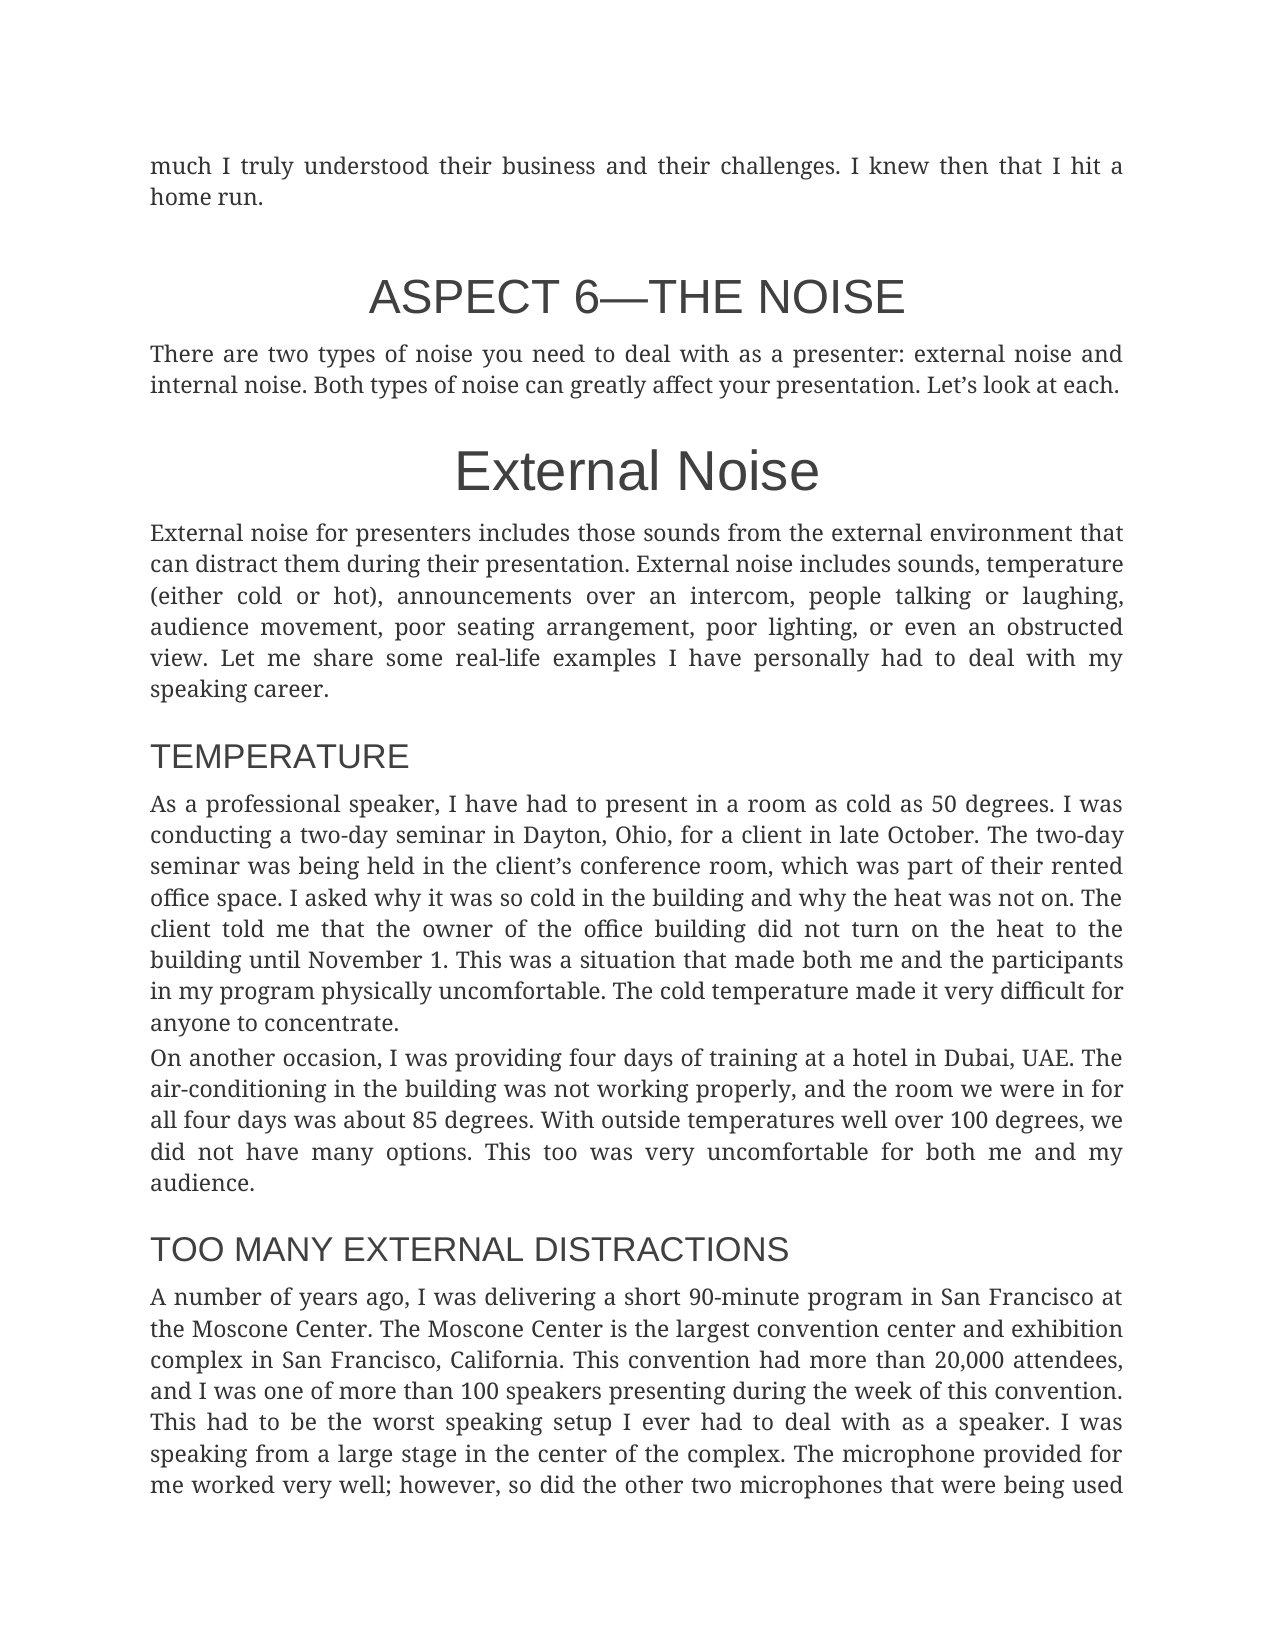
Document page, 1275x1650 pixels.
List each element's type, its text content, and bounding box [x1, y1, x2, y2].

subtitle External Noise [150, 438, 1125, 502]
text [150, 1281, 1125, 1500]
text On another occasion, I was providing four days of training at a hotel in Dubai, UAE. The air-conditioning in the building was not working properly, and the room we were in for all four days was about 85 degrees. With outside temperatures well over 100 degrees, we did not have many options. This too was very uncomfortable for both me and my audience. [150, 1042, 1125, 1198]
text As a professional speaker, I have had to present in a room as cold as 50 degrees. I was conducting a two-day seminar in Dayton, Ohio, for a client in late October. The two-day seminar was being held in the client’s conference room, which was part of their rented office space. I asked why it was so cold in the building and why the heat was not on. The client told me that the owner of the office building did not turn on the heat to the building until November 1. This was a situation that made both me and the participants in my program physically uncomfortable. The cold temperature made it very difficult for anyone to concentrate. [150, 788, 1125, 1038]
text External noise for presenters includes those sounds from the external environment that can distract them during their presentation. External noise includes sounds, temperature (either cold or hot), announcements over an intercom, people talking or laughing, audience movement, poor seating arrangement, poor lighting, or even an obstructed view. Let me share some real-life examples I have personally had to deal with my speaking career. [150, 517, 1125, 704]
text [150, 150, 1125, 212]
subtitle TOO MANY EXTERNAL DISTRACTIONS [150, 1229, 1125, 1269]
subtitle TEMPERATURE [150, 736, 1125, 775]
subtitle ASPECT 6—THE NOISE [150, 269, 1125, 324]
text There are two types of noise you need to deal with as a presenter: external noise and internal noise. Both types of noise can greatly affect your presentation. Let’s look at each. [150, 338, 1125, 400]
